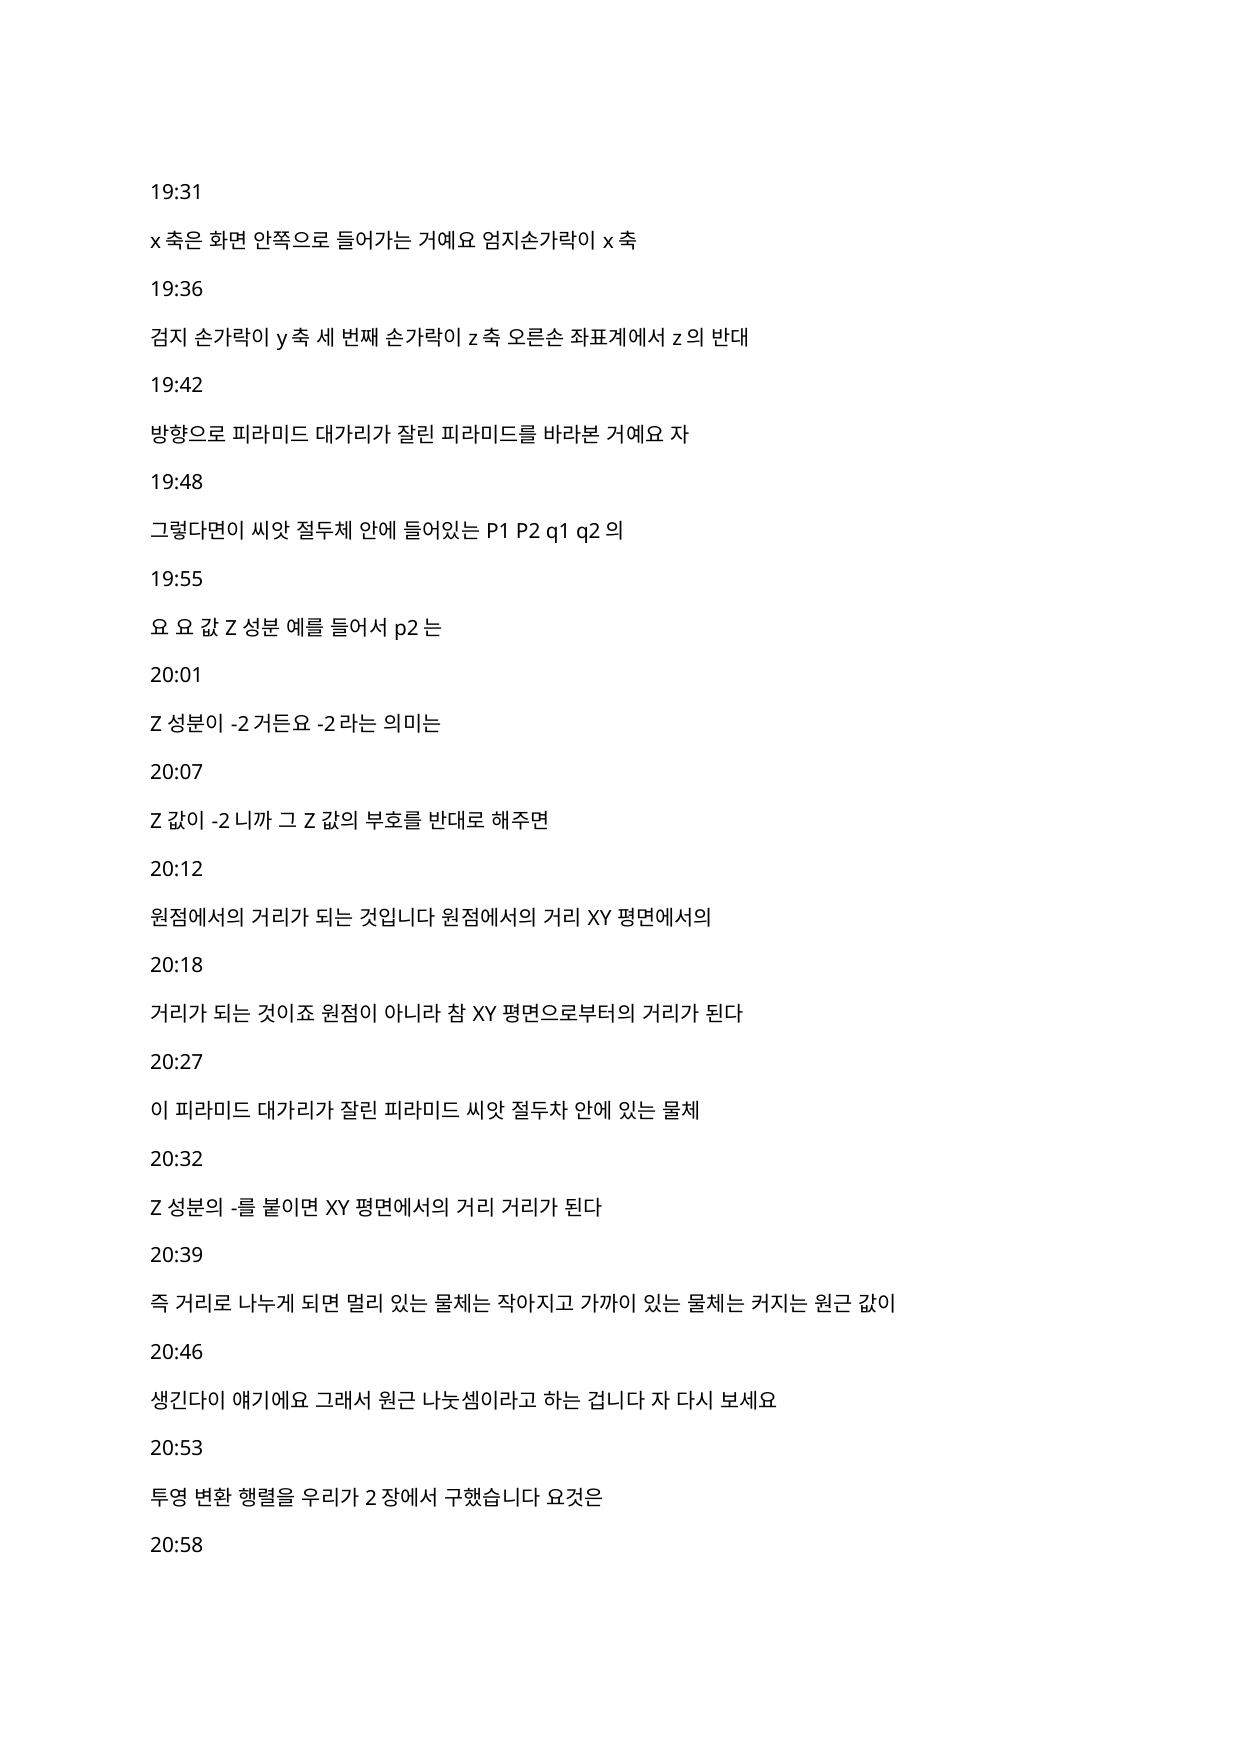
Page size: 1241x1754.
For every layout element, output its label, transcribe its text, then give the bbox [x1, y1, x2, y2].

text 20:01 [150, 660, 1090, 689]
text 19:36 [150, 274, 1090, 302]
text Z 성분이 -2거든요 -2라는 의미는 [150, 708, 1090, 738]
text 20:46 [150, 1337, 1090, 1365]
text 20:18 [150, 950, 1090, 979]
text 20:39 [150, 1240, 1090, 1269]
text 20:53 [150, 1433, 1090, 1462]
text 20:32 [150, 1144, 1090, 1172]
text 검지 손가락이 y축 세 번째 손가락이 z축 오른손 좌표계에서 z의 반대 [150, 321, 1090, 351]
text 투영 변환 행렬을 우리가 2장에서 구했습니다 요것은 [150, 1481, 1090, 1511]
text Z 값이 -2니까 그 Z 값의 부호를 반대로 해주면 [150, 804, 1090, 835]
text 생긴다이 얘기에요 그래서 원근 나눗셈이라고 하는 겁니다 자 다시 보세요 [150, 1384, 1090, 1414]
text 20:07 [150, 757, 1090, 786]
text 그렇다면이 씨앗 절두체 안에 들어있는 P1 P2 q1 q2의 [150, 514, 1090, 545]
text x축은 화면 안쪽으로 들어가는 거예요 엄지손가락이 x축 [150, 224, 1090, 255]
text 20:27 [150, 1047, 1090, 1076]
text 19:42 [150, 371, 1090, 399]
text 20:12 [150, 854, 1090, 882]
text 이 피라미드 대가리가 잘린 피라미드 씨앗 절두차 안에 있는 물체 [150, 1094, 1090, 1124]
text 19:55 [150, 564, 1090, 592]
text Z 성분의 -를 붙이면 XY 평면에서의 거리 거리가 된다 [150, 1191, 1090, 1221]
text 요 요 값 Z 성분 예를 들어서 p2는 [150, 611, 1090, 641]
text 원점에서의 거리가 되는 것입니다 원점에서의 거리 XY 평면에서의 [150, 901, 1090, 931]
text 19:48 [150, 467, 1090, 496]
text 20:58 [150, 1530, 1090, 1558]
text 즉 거리로 나누게 되면 멀리 있는 물체는 작아지고 가까이 있는 물체는 커지는 원근 값이 [150, 1288, 1090, 1318]
text 방향으로 피라미드 대가리가 잘린 피라미드를 바라본 거예요 자 [150, 418, 1090, 448]
text 거리가 되는 것이죠 원점이 아니라 참 XY 평면으로부터의 거리가 된다 [150, 998, 1090, 1028]
text 19:31 [150, 177, 1090, 206]
